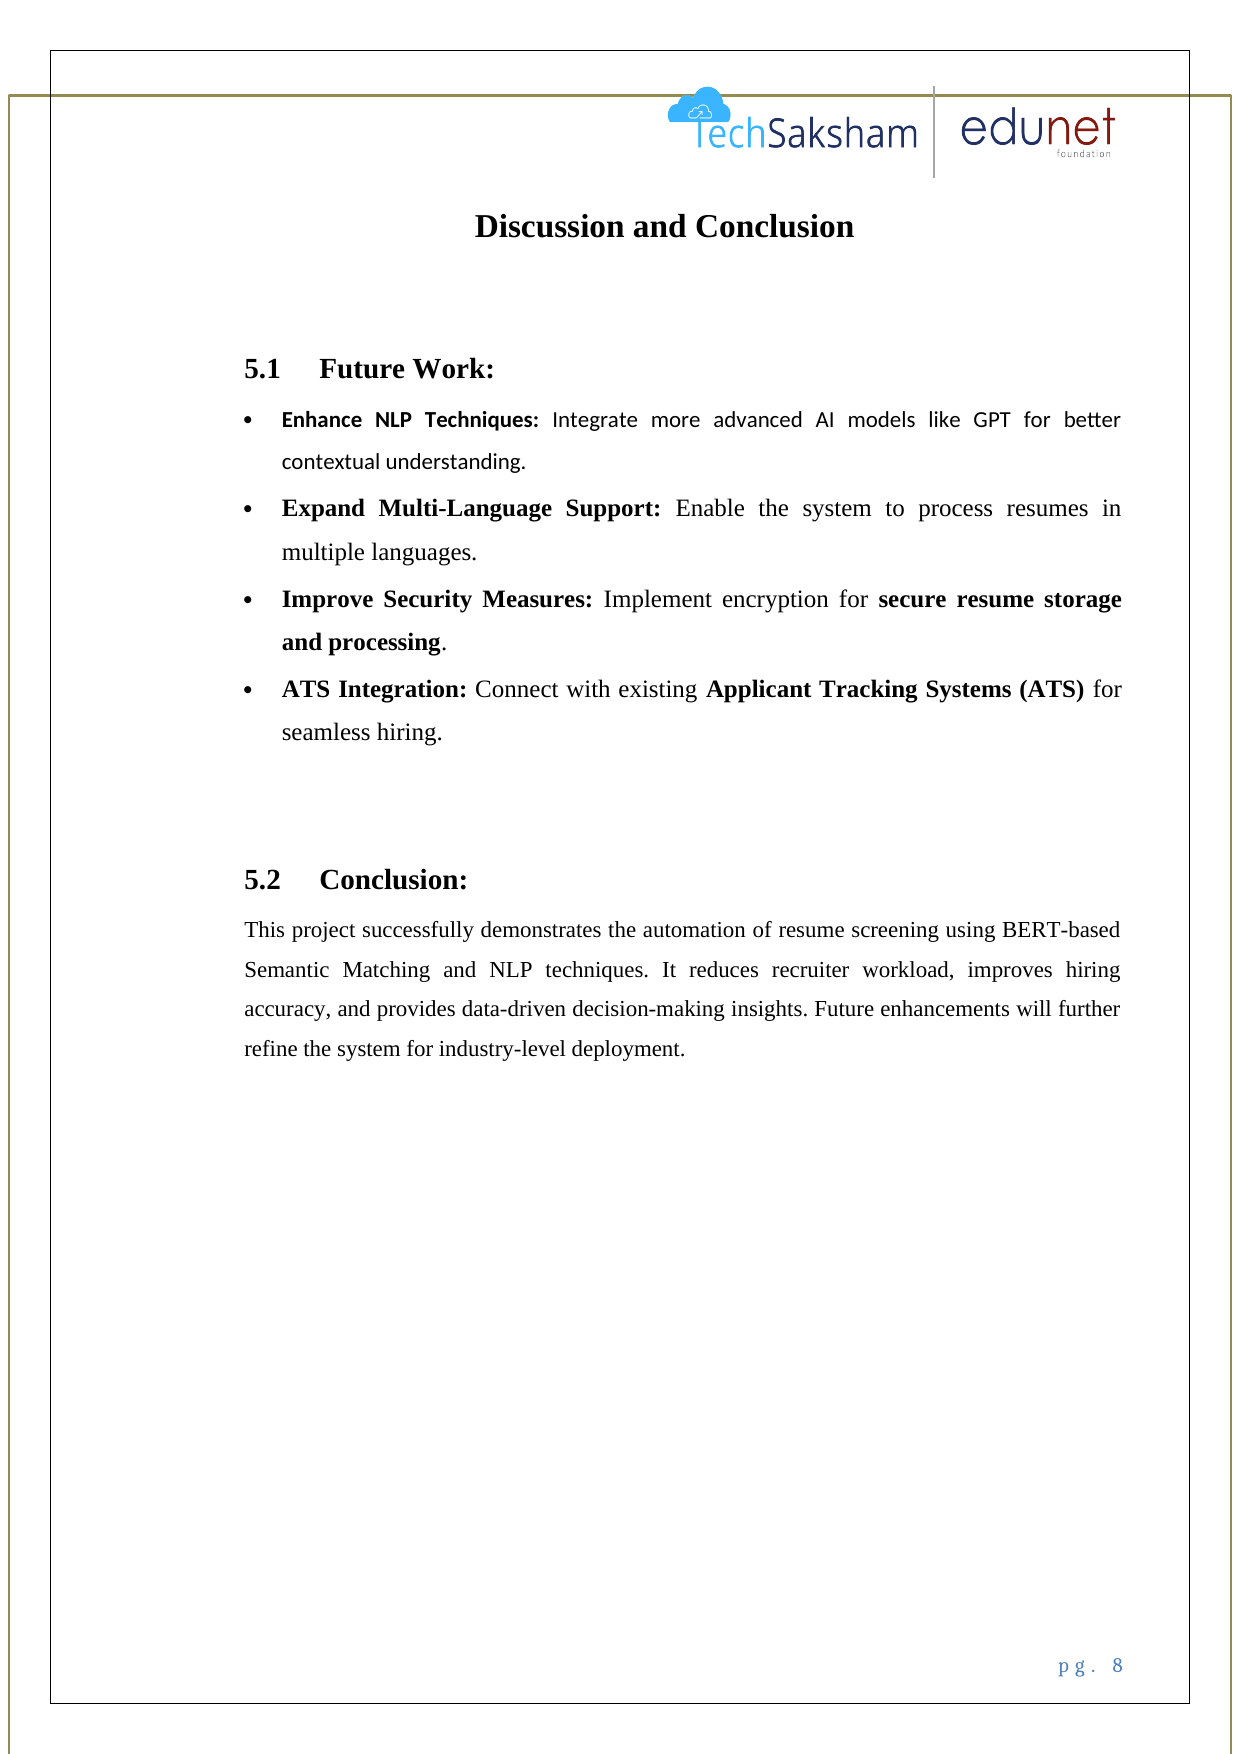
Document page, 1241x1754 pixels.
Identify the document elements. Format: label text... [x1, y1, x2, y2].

list Enhance NLP Techniques: Integrate more advanced AI models like GPT for better contextual understanding. [244, 405, 1122, 475]
picture [662, 79, 923, 154]
list ATS Integration: Connect with existing Applicant Tracking Systems (ATS) for seamless hiring. [244, 674, 1122, 746]
list Future Work: [244, 351, 1122, 384]
list Expand Multi-Language Support: Enable the system to process resumes in multiple languages. [244, 493, 1122, 565]
list Conclusion: [244, 862, 1122, 896]
picture [955, 100, 1122, 164]
text This project successfully demonstrates the automation of resume screening using BERT-based Semantic Matching and NLP techniques. It reduces recruiter workload, improves hiring accuracy, and provides data-driven decision-making insights. Future enhancements will further refine the system for industry-level deployment. [244, 917, 1122, 1061]
list Improve Security Measures: Implement encryption for secure resume storage and processing. [244, 584, 1122, 656]
text Discussion and Conclusion [207, 207, 1122, 245]
